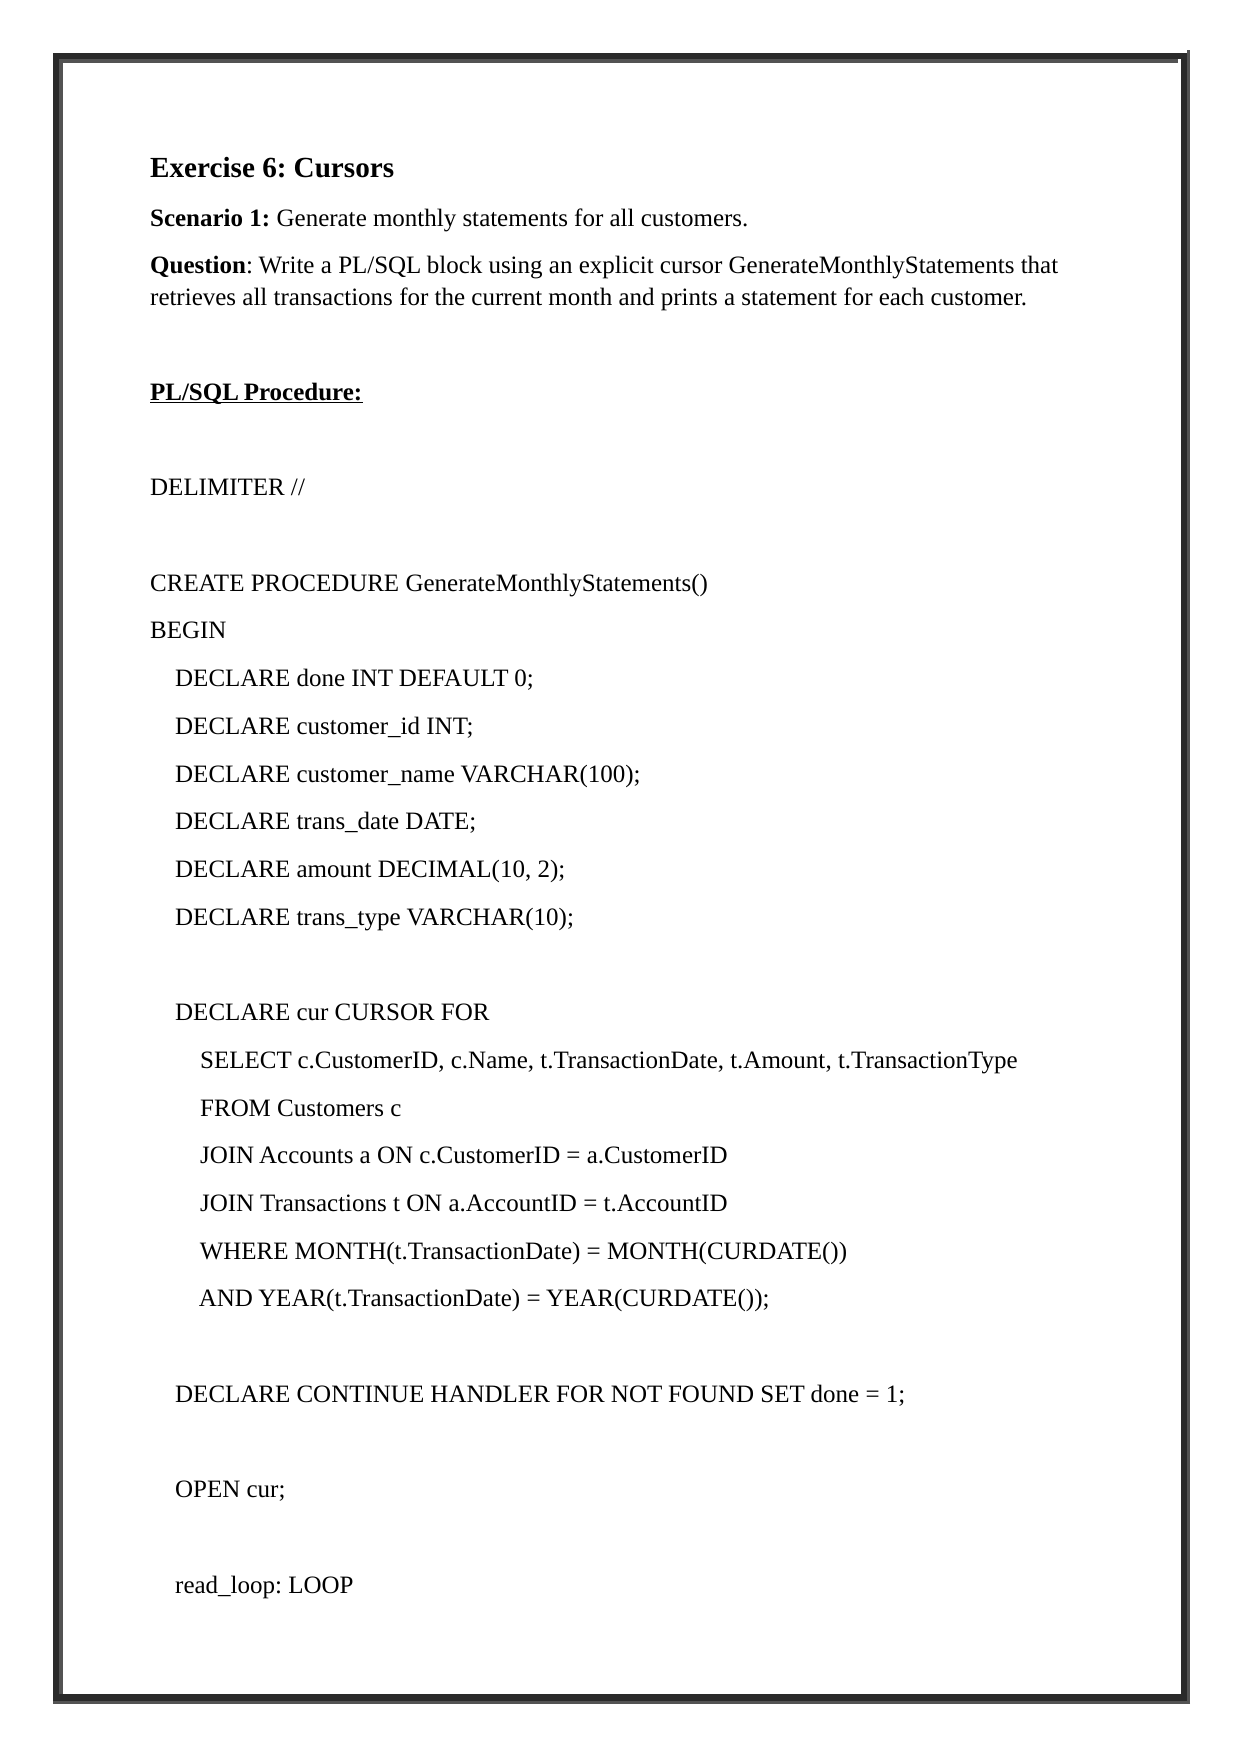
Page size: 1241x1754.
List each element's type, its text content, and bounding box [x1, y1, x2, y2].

text AND YEAR(t.TransactionDate) = YEAR(CURDATE()); [150, 1283, 1090, 1312]
text CREATE PROCEDURE GenerateMonthlyStatements() [150, 568, 1090, 597]
text SELECT c.CustomerID, c.Name, t.TransactionDate, t.Amount, t.TransactionType [150, 1045, 1090, 1074]
text DECLARE cur CURSOR FOR [150, 997, 1090, 1026]
text DECLARE done INT DEFAULT 0; [150, 663, 1090, 692]
text PL/SQL Procedure: [150, 377, 1090, 406]
text DECLARE customer_id INT; [150, 711, 1090, 740]
text DECLARE CONTINUE HANDLER FOR NOT FOUND SET done = 1; [150, 1379, 1090, 1408]
text DECLARE customer_name VARCHAR(100); [150, 759, 1090, 787]
text Scenario 1: Generate monthly statements for all customers. [150, 203, 1090, 232]
text Exercise 6: Cursors [150, 150, 1090, 183]
text Question: Write a PL/SQL block using an explicit cursor GenerateMonthlyStatements that retrieves all transactions for the current month and prints a statement for each customer. [150, 251, 1090, 310]
text DECLARE trans_date DATE; [150, 806, 1090, 835]
text WHERE MONTH(t.TransactionDate) = MONTH(CURDATE()) [150, 1236, 1090, 1264]
text JOIN Transactions t ON a.AccountID = t.AccountID [150, 1188, 1090, 1217]
text DELIMITER // [150, 472, 1090, 501]
text DECLARE amount DECIMAL(10, 2); [150, 854, 1090, 883]
text FROM Customers c [150, 1093, 1090, 1121]
text OPEN cur; [150, 1474, 1090, 1503]
text BEGIN [150, 616, 1090, 644]
text read_loop: LOOP [150, 1570, 1090, 1598]
text JOIN Accounts a ON c.CustomerID = a.CustomerID [150, 1140, 1090, 1169]
text DECLARE trans_type VARCHAR(10); [150, 902, 1090, 931]
